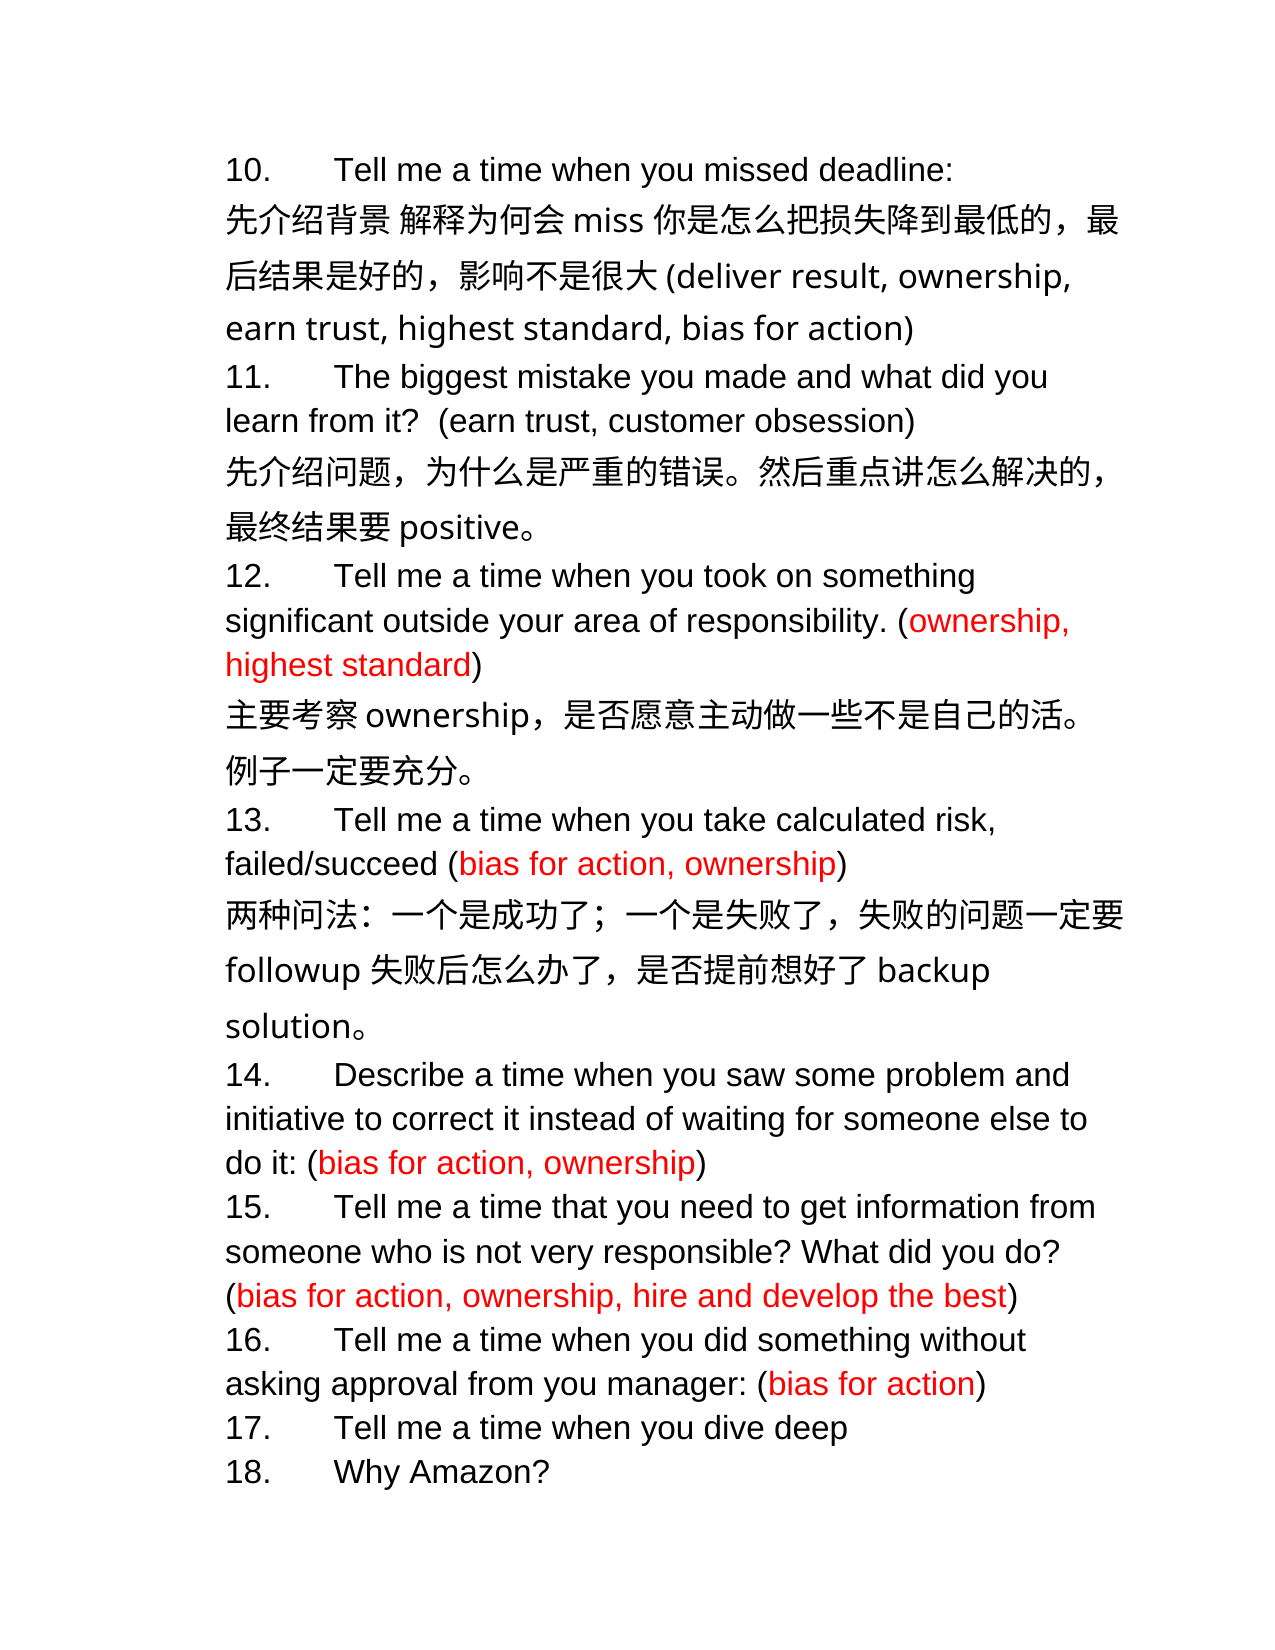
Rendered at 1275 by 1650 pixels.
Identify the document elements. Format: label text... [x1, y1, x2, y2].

text 12. Tell me a time when you took on something significant outside your area of responsibility. (ownership, highest standard) [225, 557, 1125, 683]
text 13. Tell me a time when you take calculated risk, failed/succeed (bias for action, ownership) [225, 800, 1125, 883]
text 16. Tell me a time when you did something without asking approval from you manager: (bias for action) [225, 1320, 1125, 1403]
text 11. The biggest mistake you made and what did you learn from it? (earn trust, customer obsession) [225, 357, 1125, 440]
text 18. Why Amazon? [225, 1453, 1125, 1491]
text 17. Tell me a time when you dive deep [225, 1408, 1125, 1447]
text 10. Tell me a time when you missed deadline: [225, 150, 1125, 188]
text 两种问法：一个是成功了；一个是失败了，失败的问题一定要followup 失败后怎么办了，是否提前想好了backup solution。 [225, 888, 1125, 1048]
text 15. Tell me a time that you need to get information from someone who is not very responsible? What did you do? (bias for action, ownership, hire and develop the best) [225, 1188, 1125, 1314]
text 先介绍问题，为什么是严重的错误。然后重点讲怎么解决的，最终结果要positive。 [225, 446, 1125, 549]
text 14. Describe a time when you saw some problem and initiative to correct it instead of waiting for someone else to do it: (bias for action, ownership) [225, 1055, 1125, 1182]
text 主要考察ownership，是否愿意主动做一些不是自己的活。例子一定要充分。 [225, 689, 1125, 793]
text 先介绍背景 解释为何会miss 你是怎么把损失降到最低的，最后结果是好的，影响不是很大 (deliver result, ownership, earn trust, highest standard, bias for action) [225, 194, 1125, 350]
